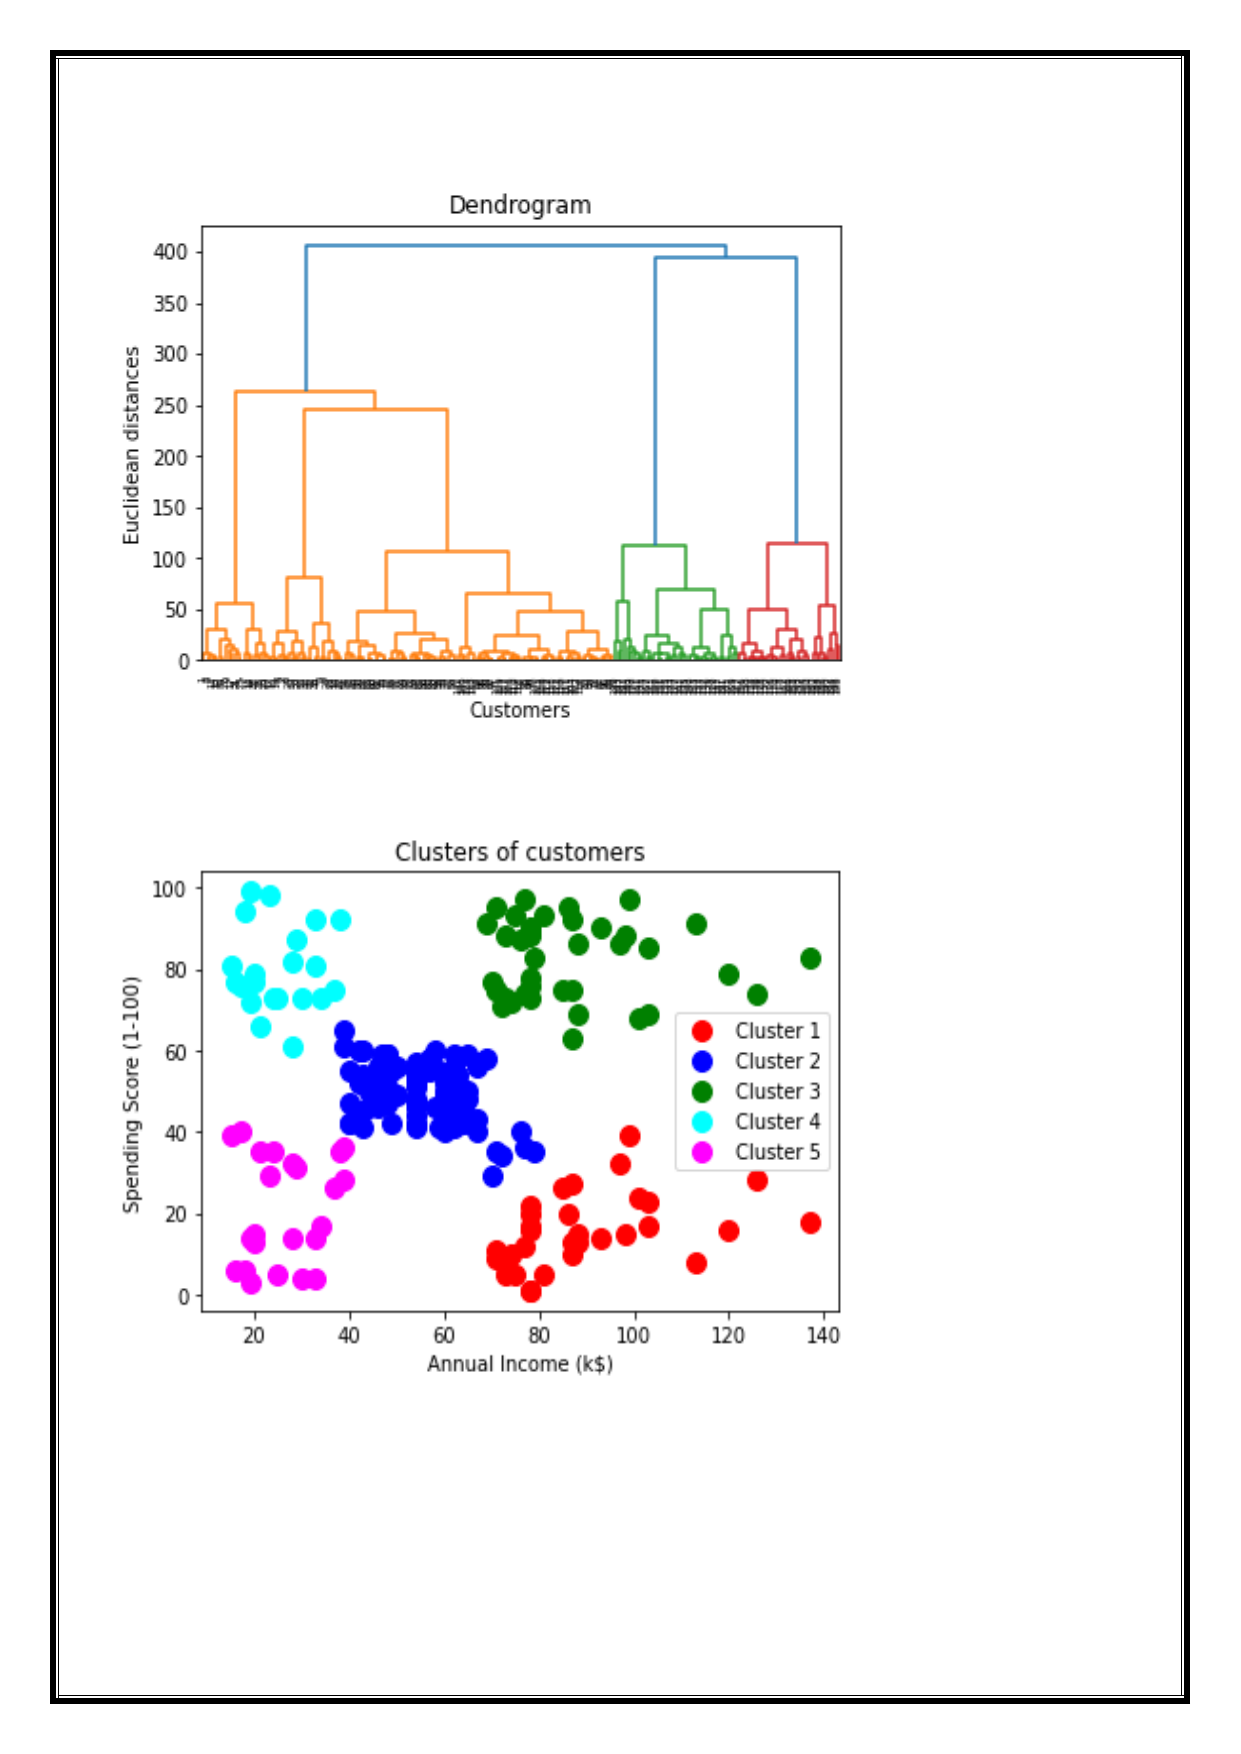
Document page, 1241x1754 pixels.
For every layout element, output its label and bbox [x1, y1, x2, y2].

picture [112, 180, 856, 736]
picture [112, 827, 856, 1388]
